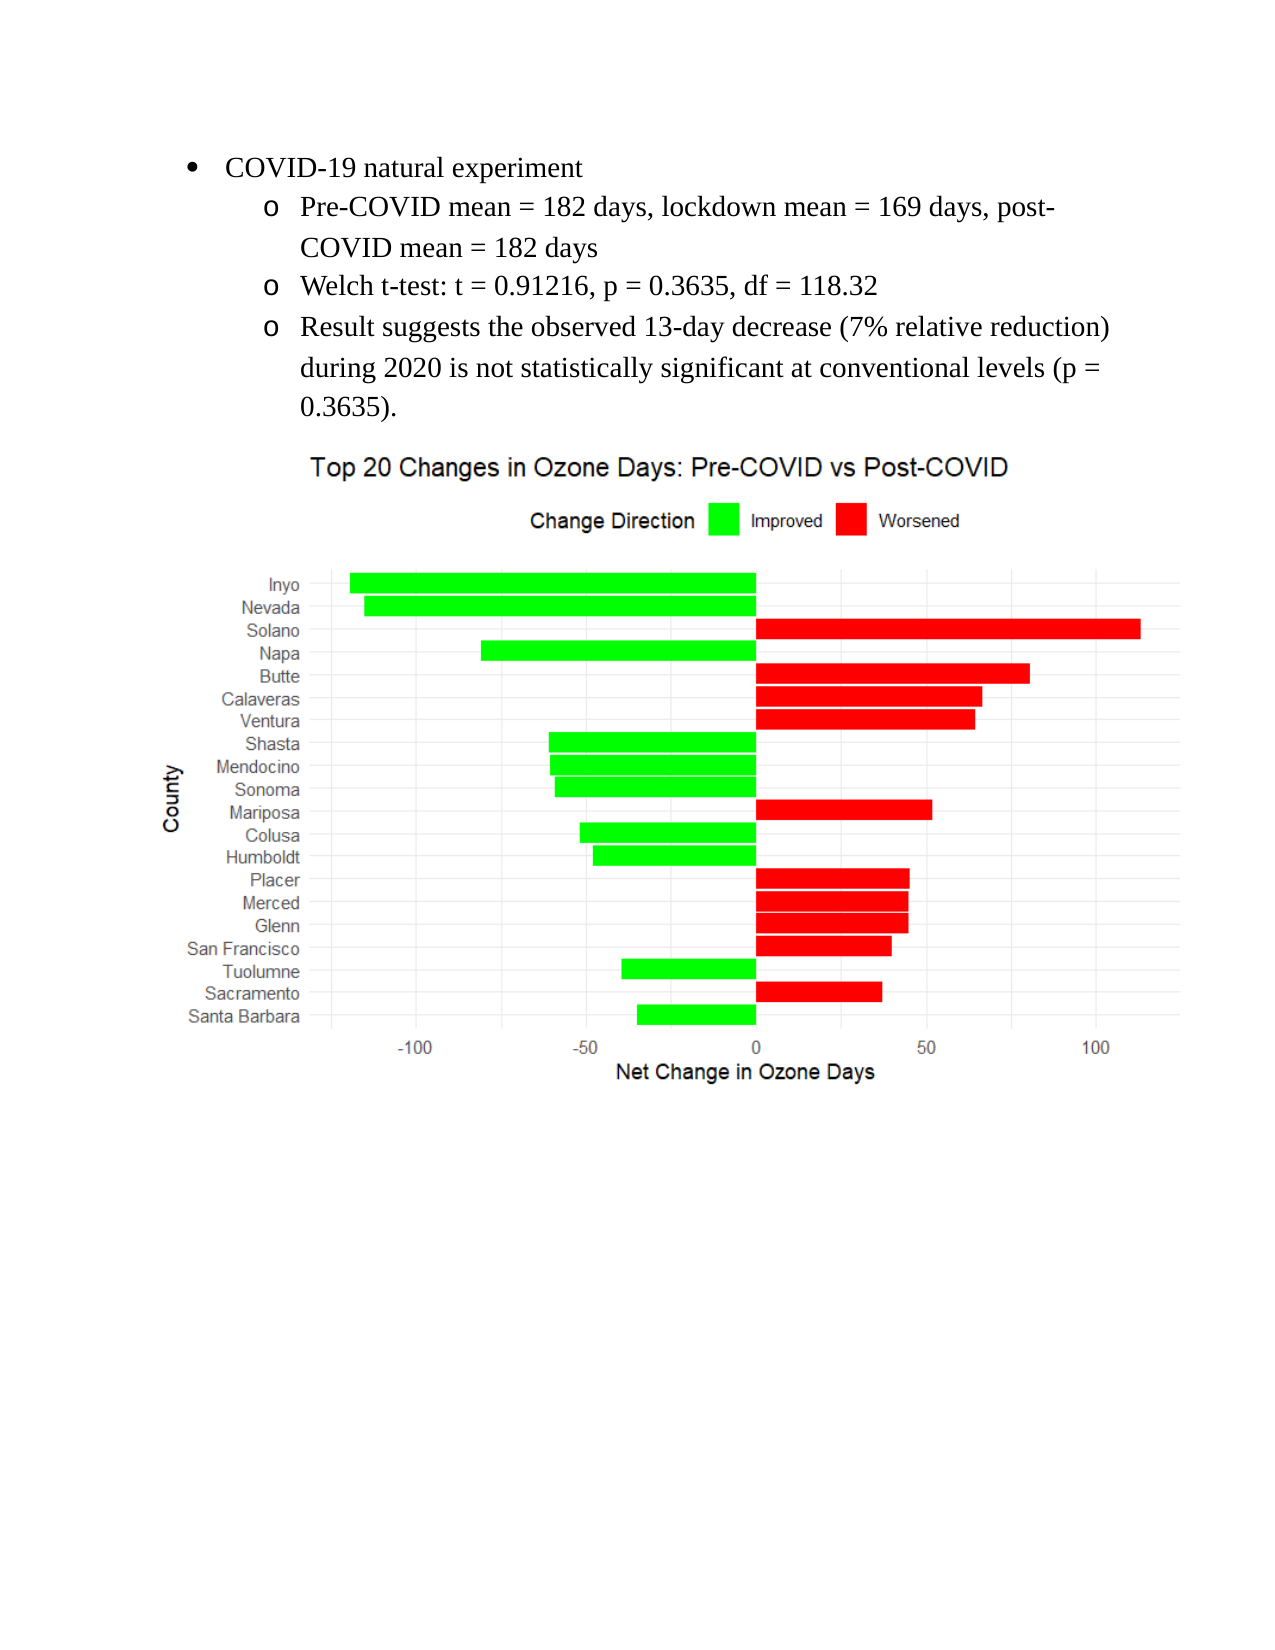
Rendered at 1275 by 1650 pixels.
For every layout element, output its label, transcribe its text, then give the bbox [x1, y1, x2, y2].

list Pre-COVID mean = 182 days, lockdown mean = 169 days, post-COVID mean = 182 days [262, 189, 1125, 263]
list Result suggests the observed 13-day decrease (7% relative reduction) during 2020 is not statistically significant at conventional levels (p = 0.3635). [262, 309, 1125, 423]
list COVID-19 natural experiment [187, 150, 1125, 184]
list Welch t-test: t = 0.91216, p = 0.3635, df = 118.32 [262, 268, 1125, 304]
picture [150, 444, 1192, 1095]
